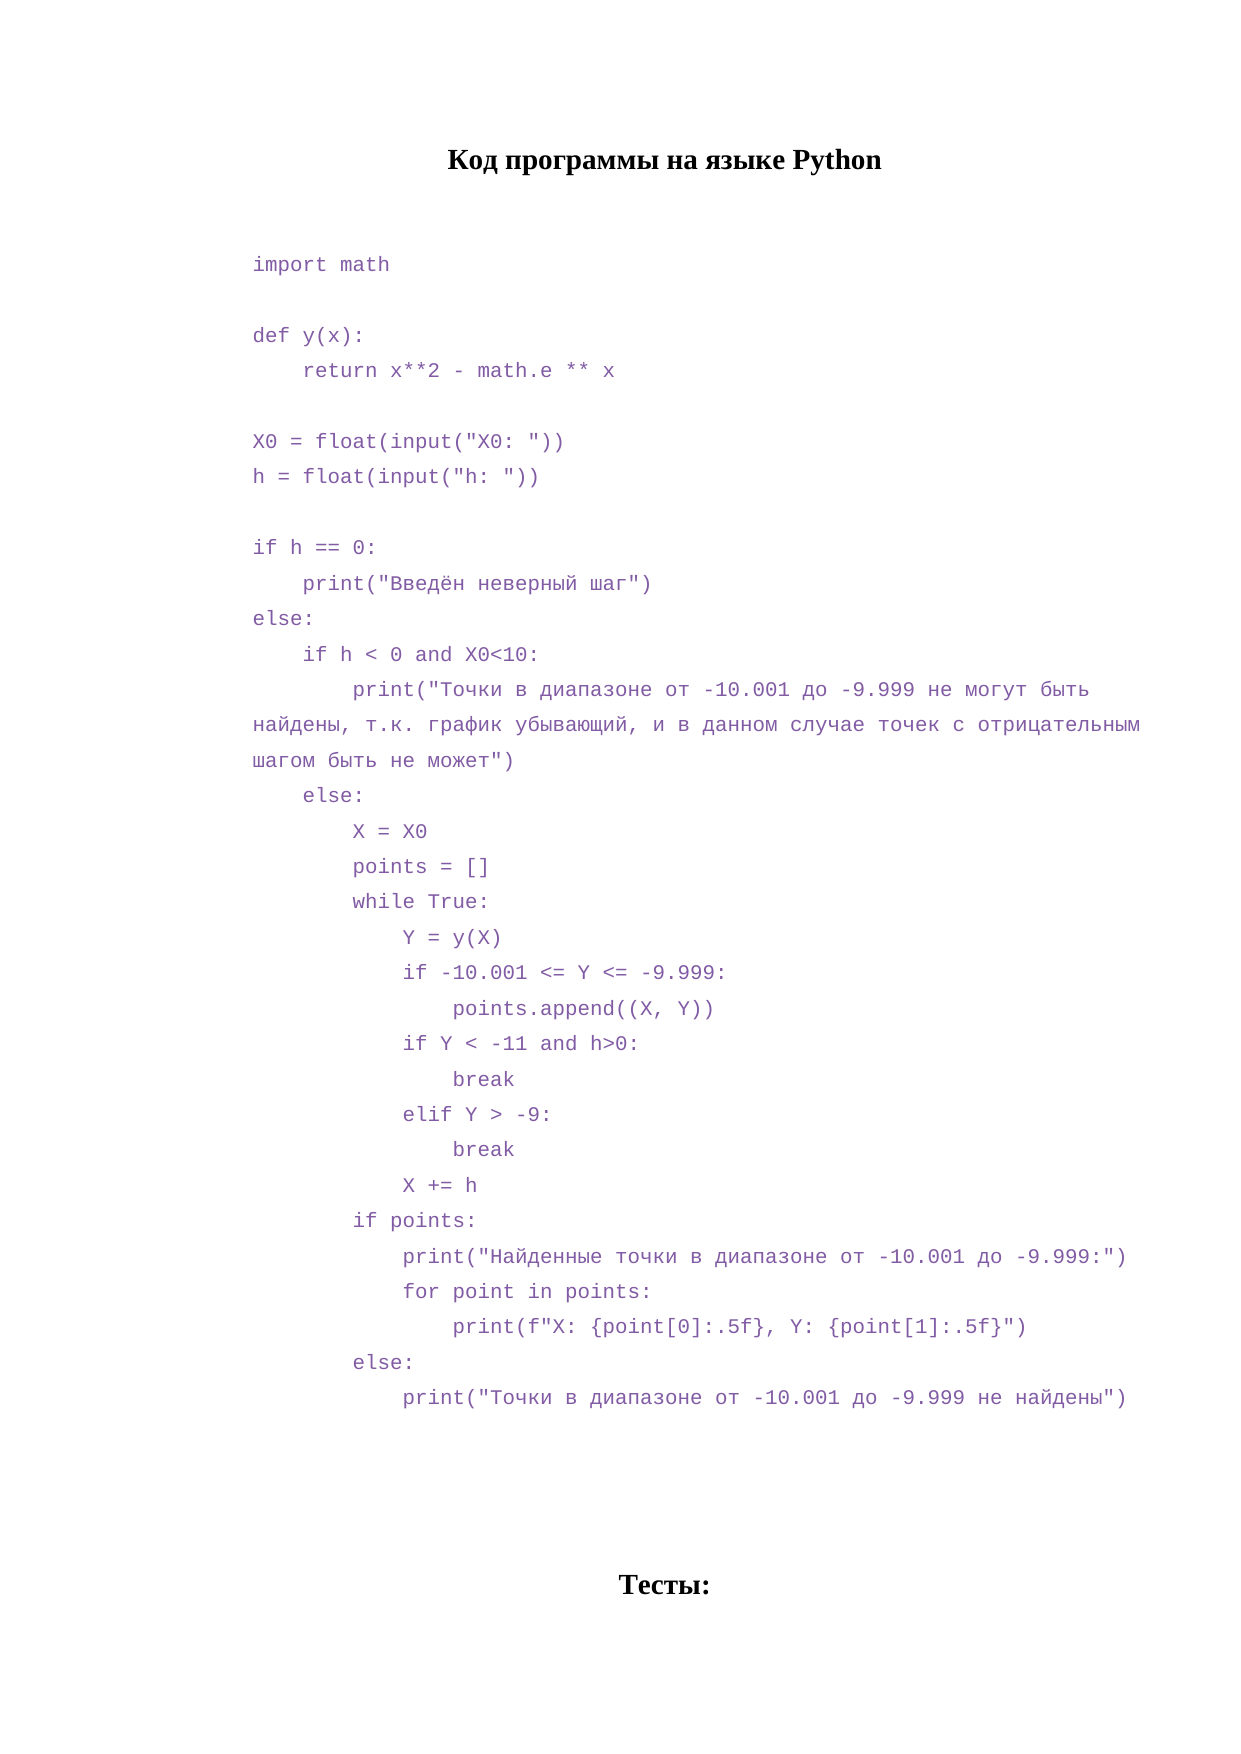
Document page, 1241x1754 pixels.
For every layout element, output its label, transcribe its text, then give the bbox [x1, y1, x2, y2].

list print("Точки в диапазоне от -10.001 до -9.999 не найдены") [252, 1387, 1152, 1411]
list points.append((X, Y)) [252, 998, 1152, 1021]
list if Y < -11 and h>0: [252, 1033, 1152, 1057]
list print("Найденные точки в диапазоне от -10.001 до -9.999:") [252, 1246, 1152, 1269]
list def y(x): [252, 325, 1152, 348]
list else: [252, 1352, 1152, 1376]
list if -10.001 <= Y <= -9.999: [252, 962, 1152, 986]
list print(f"X: {point[0]:.5f}, Y: {point[1]:.5f}") [252, 1316, 1152, 1340]
list Y = y(X) [252, 927, 1152, 951]
list while True: [252, 891, 1152, 915]
list if h == 0: [252, 537, 1152, 561]
text Тесты: [177, 1567, 1152, 1600]
list break [252, 1068, 1152, 1092]
list if h < 0 and X0<10: [252, 643, 1152, 667]
list break [252, 1139, 1152, 1163]
list import math [252, 254, 1152, 278]
text Код программы на языке Python [177, 142, 1152, 175]
list X = X0 [252, 821, 1152, 844]
list h = float(input("h: ")) [252, 466, 1152, 490]
list print("Точки в диапазоне от -10.001 до -9.999 не могут быть найдены, т.к. график убывающий, и в данном случае точек с отрицательным шагом быть не может") [252, 679, 1152, 773]
list for point in points: [252, 1281, 1152, 1305]
list X += h [252, 1175, 1152, 1198]
list else: [252, 785, 1152, 809]
list X0 = float(input("X0: ")) [252, 431, 1152, 455]
list if points: [252, 1210, 1152, 1234]
list points = [] [252, 856, 1152, 880]
list elif Y > -9: [252, 1104, 1152, 1128]
list print("Введён неверный шаг") [252, 573, 1152, 596]
list else: [252, 608, 1152, 632]
list return x**2 - math.e ** x [252, 360, 1152, 384]
